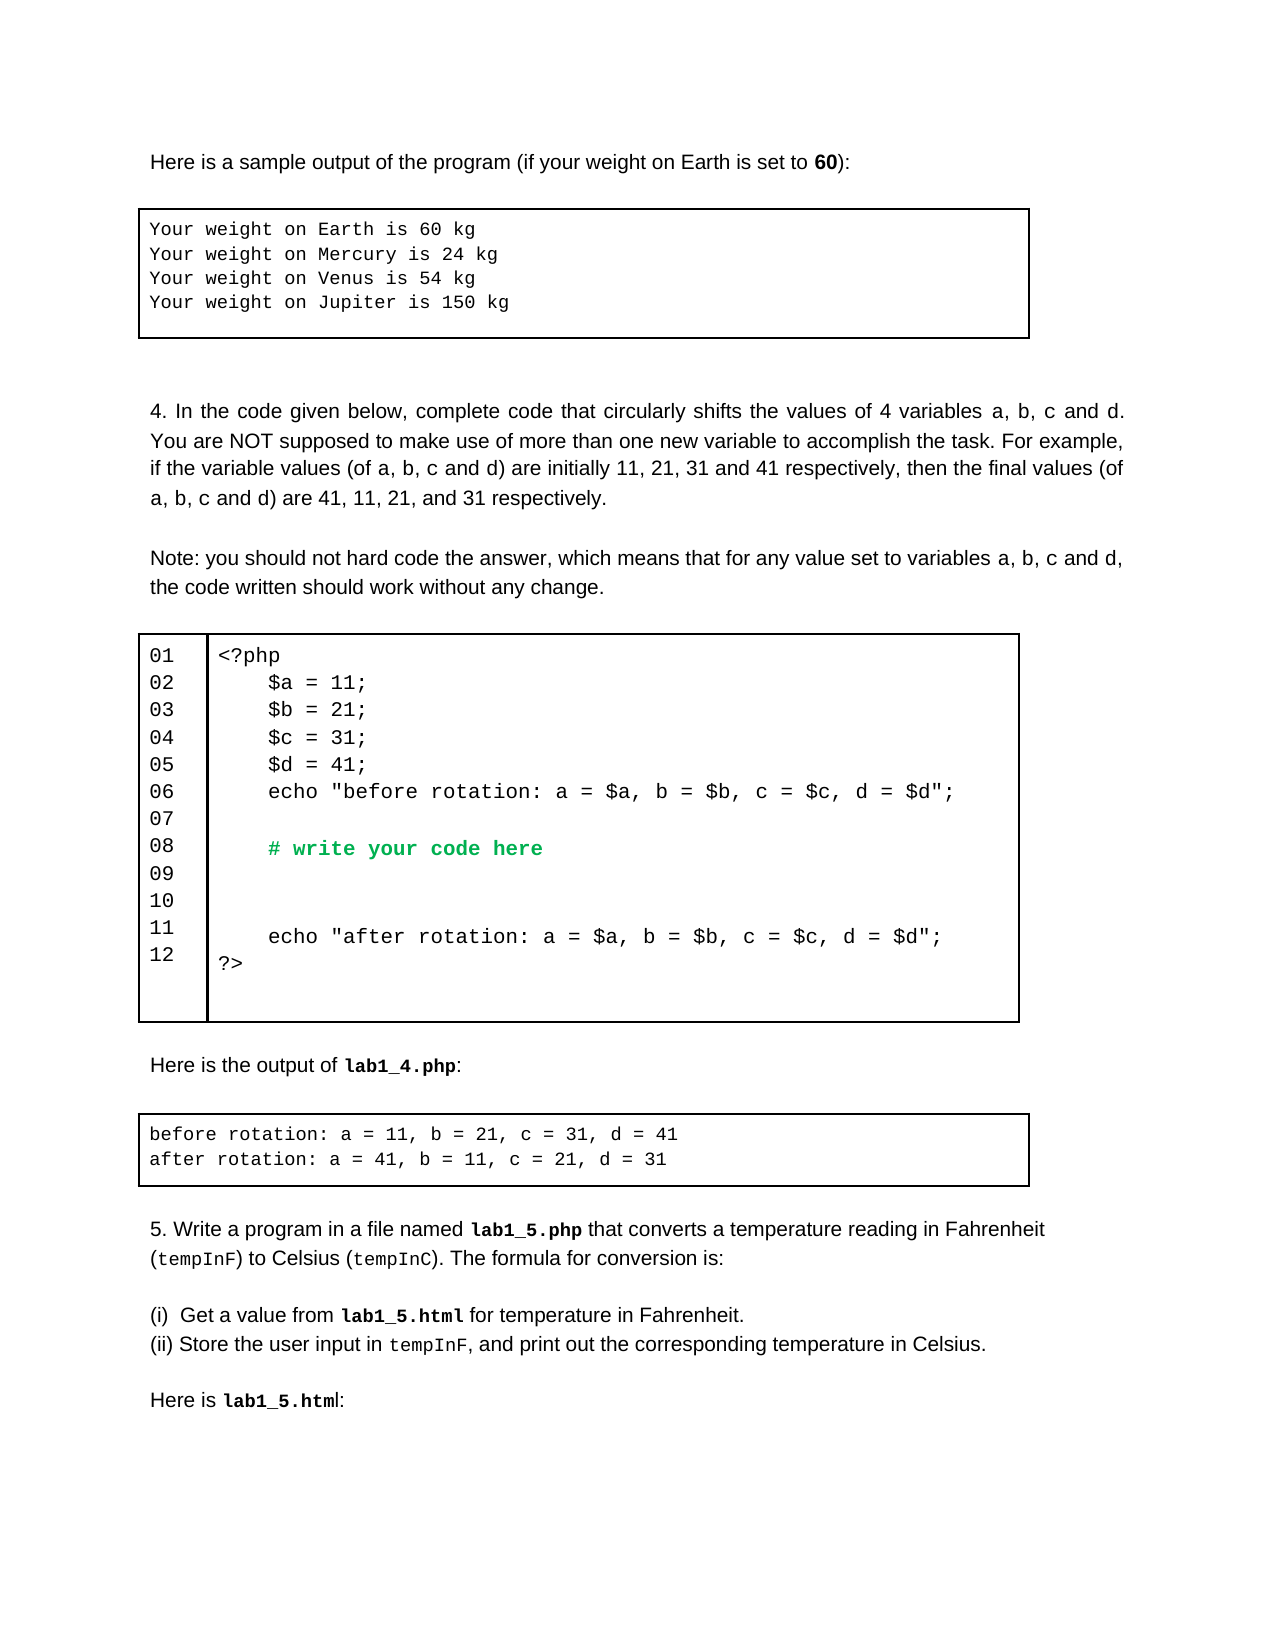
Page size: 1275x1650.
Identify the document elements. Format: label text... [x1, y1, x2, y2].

table_header <?php $a = 11; $b = 21; $c = 31; $d = 41; echo "before rotation: a = $a, b = $b, c = $c, d = $d"; # write your code here echo "after rotation: a = $a, b = $b, c = $c, d = $d"; ?> [209, 635, 1018, 1021]
text 5. Write a program in a file named lab1_5.php that converts a temperature reading in Fahrenheit (tempInF) to Celsius (tempInC). The formula for conversion is: [150, 1217, 1125, 1271]
text Here is lab1_5.html: [150, 1388, 1125, 1413]
text (i) Get a value from lab1_5.html for temperature in Fahrenheit. [150, 1302, 1125, 1328]
text (ii) Store the user input in tempInF, and print out the corresponding temperature in Celsius. [150, 1331, 1125, 1357]
table_header Your weight on Earth is 60 kg Your weight on Mercury is 24 kg Your weight on Venus is 54 kg Your weight on Jupiter is 150 kg [140, 210, 1028, 337]
text Here is the output of lab1_4.php: [150, 1053, 1125, 1078]
text Note: you should not hard code the answer, which means that for any value set to variables a, b, c and d, the code written should work without any change. [150, 546, 1125, 599]
text 4. In the code given below, complete code that circularly shifts the values of 4 variables a, b, c and d. You are NOT supposed to make use of more than one new variable to accomplish the task. For example, if the variable values (of a, b, c and d) are initially 11, 21, 31 and 41 respectively, then the final values (of a, b, c and d) are 41, 11, 21, and 31 respectively. [150, 399, 1125, 511]
table_header 01 02 03 04 05 06 07 08 09 10 11 12 [140, 635, 206, 1021]
table_header before rotation: a = 11, b = 21, c = 31, d = 41 after rotation: a = 41, b = 11, c = 21, d = 31 [140, 1115, 1028, 1185]
text Here is a sample output of the program (if your weight on Earth is set to 60): [150, 150, 1125, 174]
